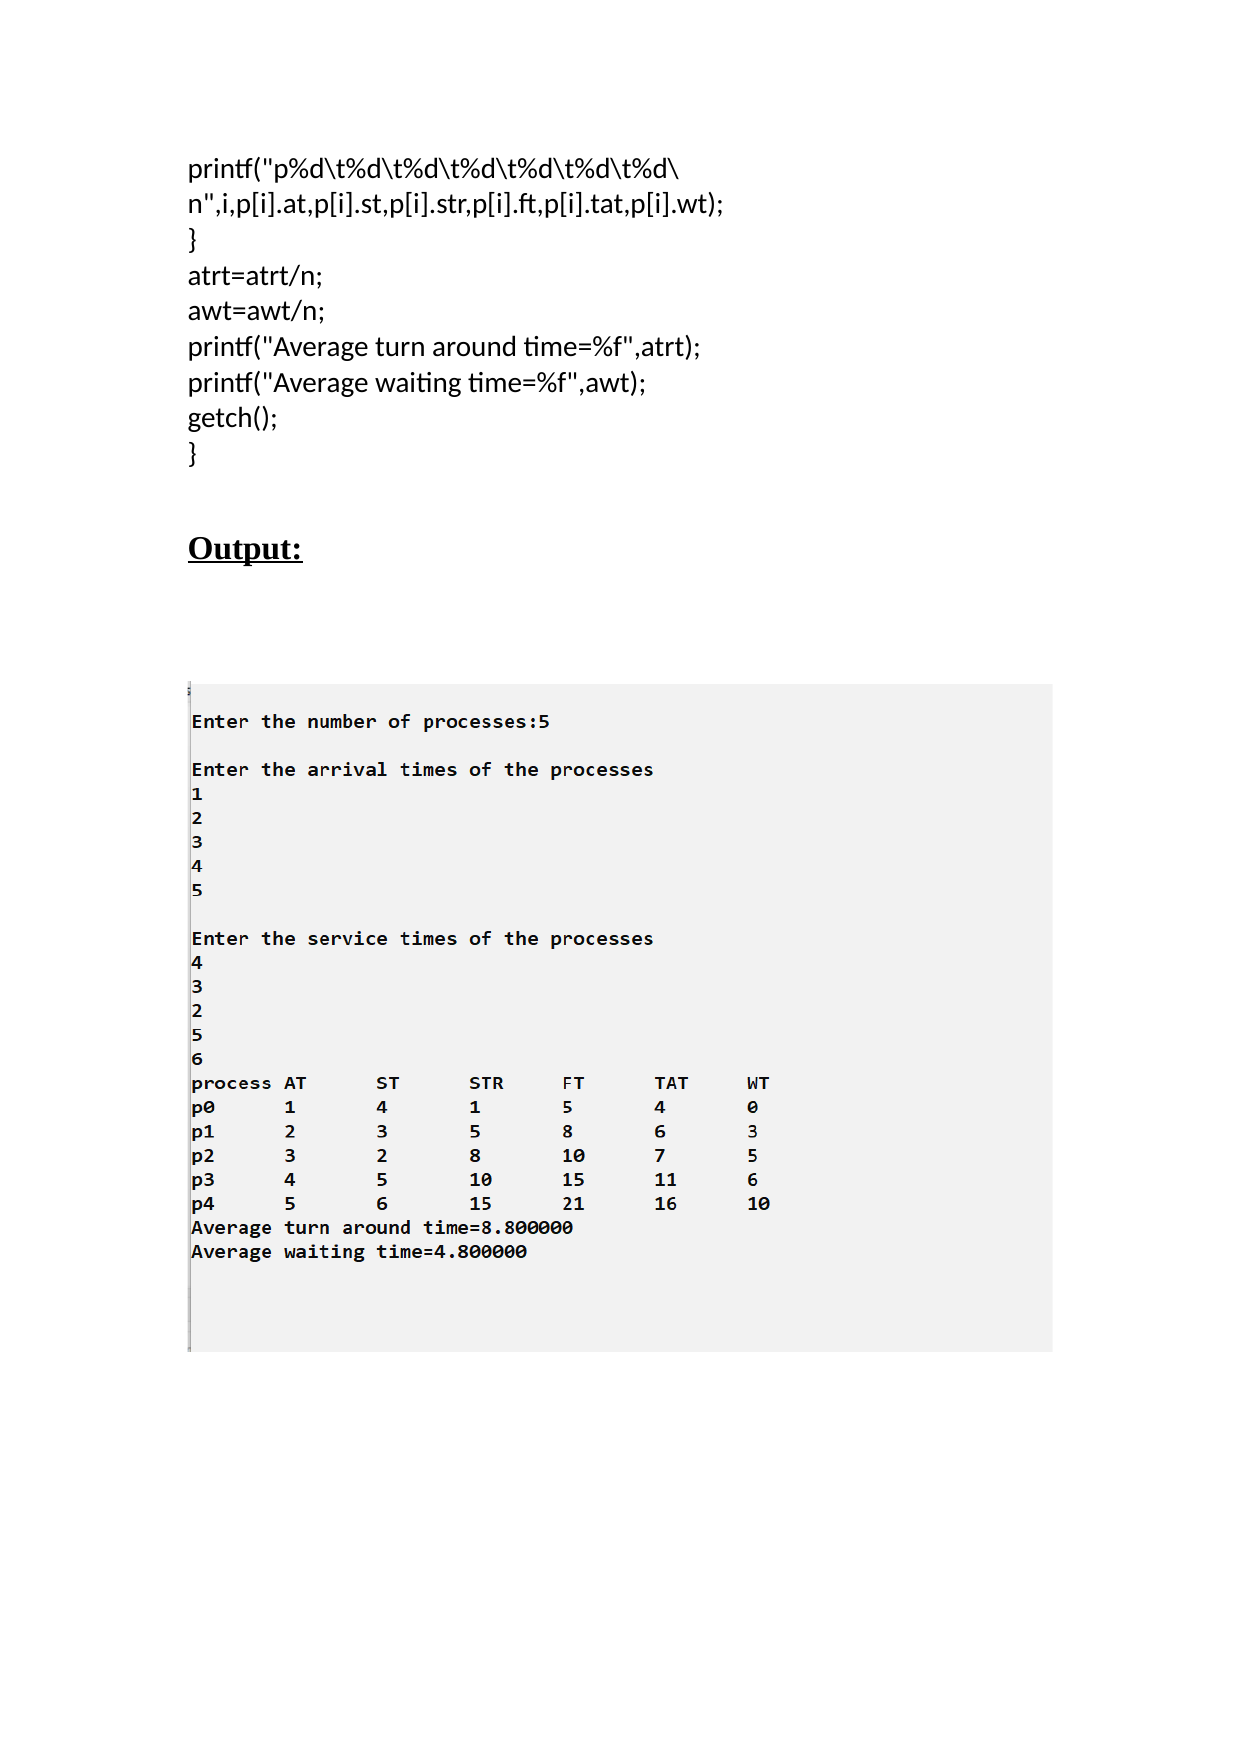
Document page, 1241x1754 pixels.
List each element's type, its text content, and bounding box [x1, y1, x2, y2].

text printf("Average turn around time=%f",atrt); [187, 328, 1053, 364]
text atrt=atrt/n; [187, 257, 1053, 292]
picture [187, 681, 1053, 1352]
text } [187, 435, 1053, 471]
text } [187, 221, 1053, 257]
text getch(); [187, 399, 1053, 435]
text printf("Average waiting time=%f",awt); [187, 364, 1053, 399]
text printf("p%d\t%d\t%d\t%d\t%d\t%d\t%d\n",i,p[i].at,p[i].st,p[i].str,p[i].ft,p[i].tat,p[i].wt); [187, 150, 1053, 221]
text Output: [187, 528, 1053, 566]
text awt=awt/n; [187, 292, 1053, 328]
